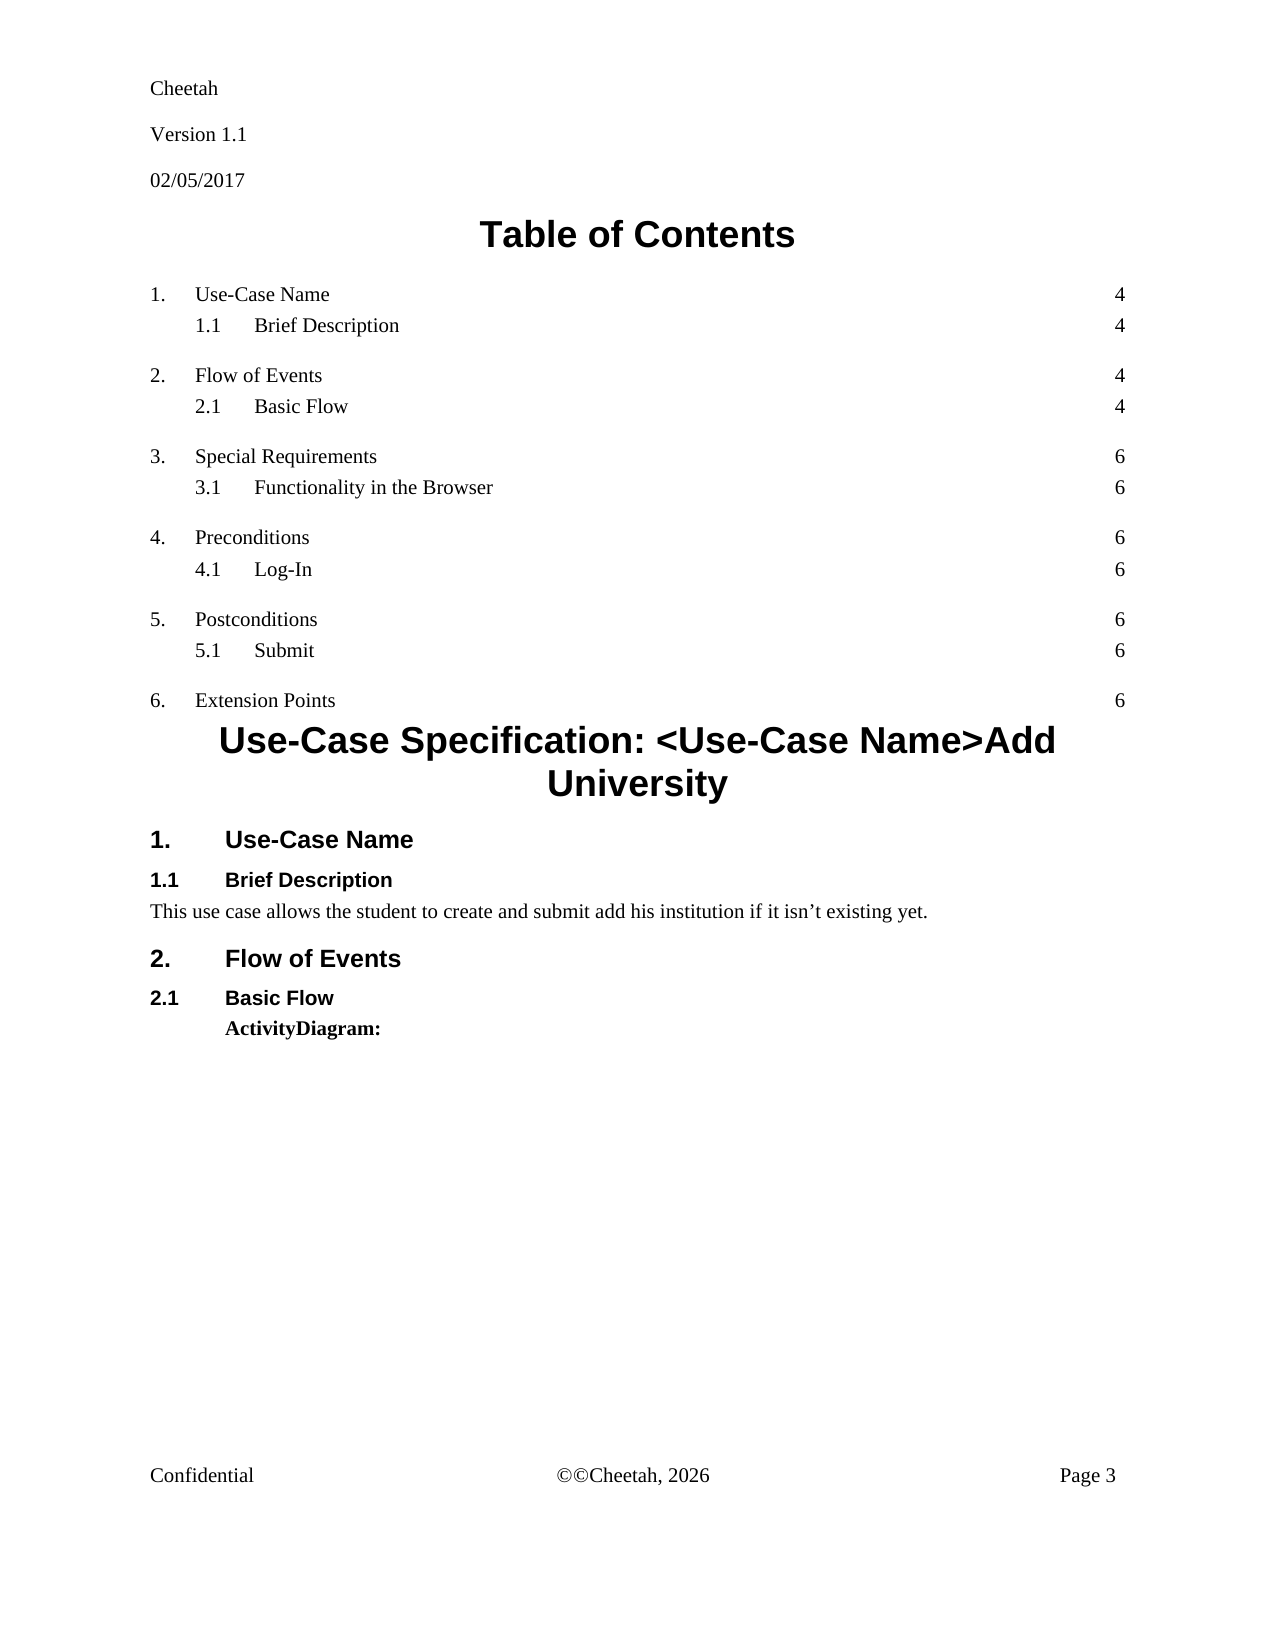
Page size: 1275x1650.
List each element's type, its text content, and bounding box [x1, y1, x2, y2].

text 4.1 Log-In 6 [195, 556, 1050, 581]
subtitle Brief Description [150, 866, 1125, 891]
text 3.1 Functionality in the Browser 6 [195, 474, 1050, 499]
text 5.1 Submit 6 [195, 637, 1050, 662]
text 2. Flow of Events 4 [150, 362, 1050, 387]
subtitle Flow of Events [150, 943, 1125, 972]
subtitle Use-Case Name [150, 825, 1125, 854]
text ActivityDiagram: [150, 1016, 1125, 1040]
text 3. Special Requirements 6 [150, 443, 1050, 468]
text 1. Use-Case Name 4 [150, 281, 1050, 306]
text This use case allows the student to create and submit add his institution if it isn’t existing yet. [150, 898, 1125, 923]
title Use-Case Specification: Add University [150, 718, 1125, 804]
text 1.1 Brief Description 4 [195, 312, 1050, 337]
subtitle Basic Flow [150, 985, 1125, 1010]
title Table of Contents [150, 212, 1125, 256]
text 4. Preconditions 6 [150, 524, 1050, 549]
text 5. Postconditions 6 [150, 606, 1050, 631]
text 6. Extension Points 6 [150, 687, 1050, 712]
text 2.1 Basic Flow 4 [195, 393, 1050, 418]
